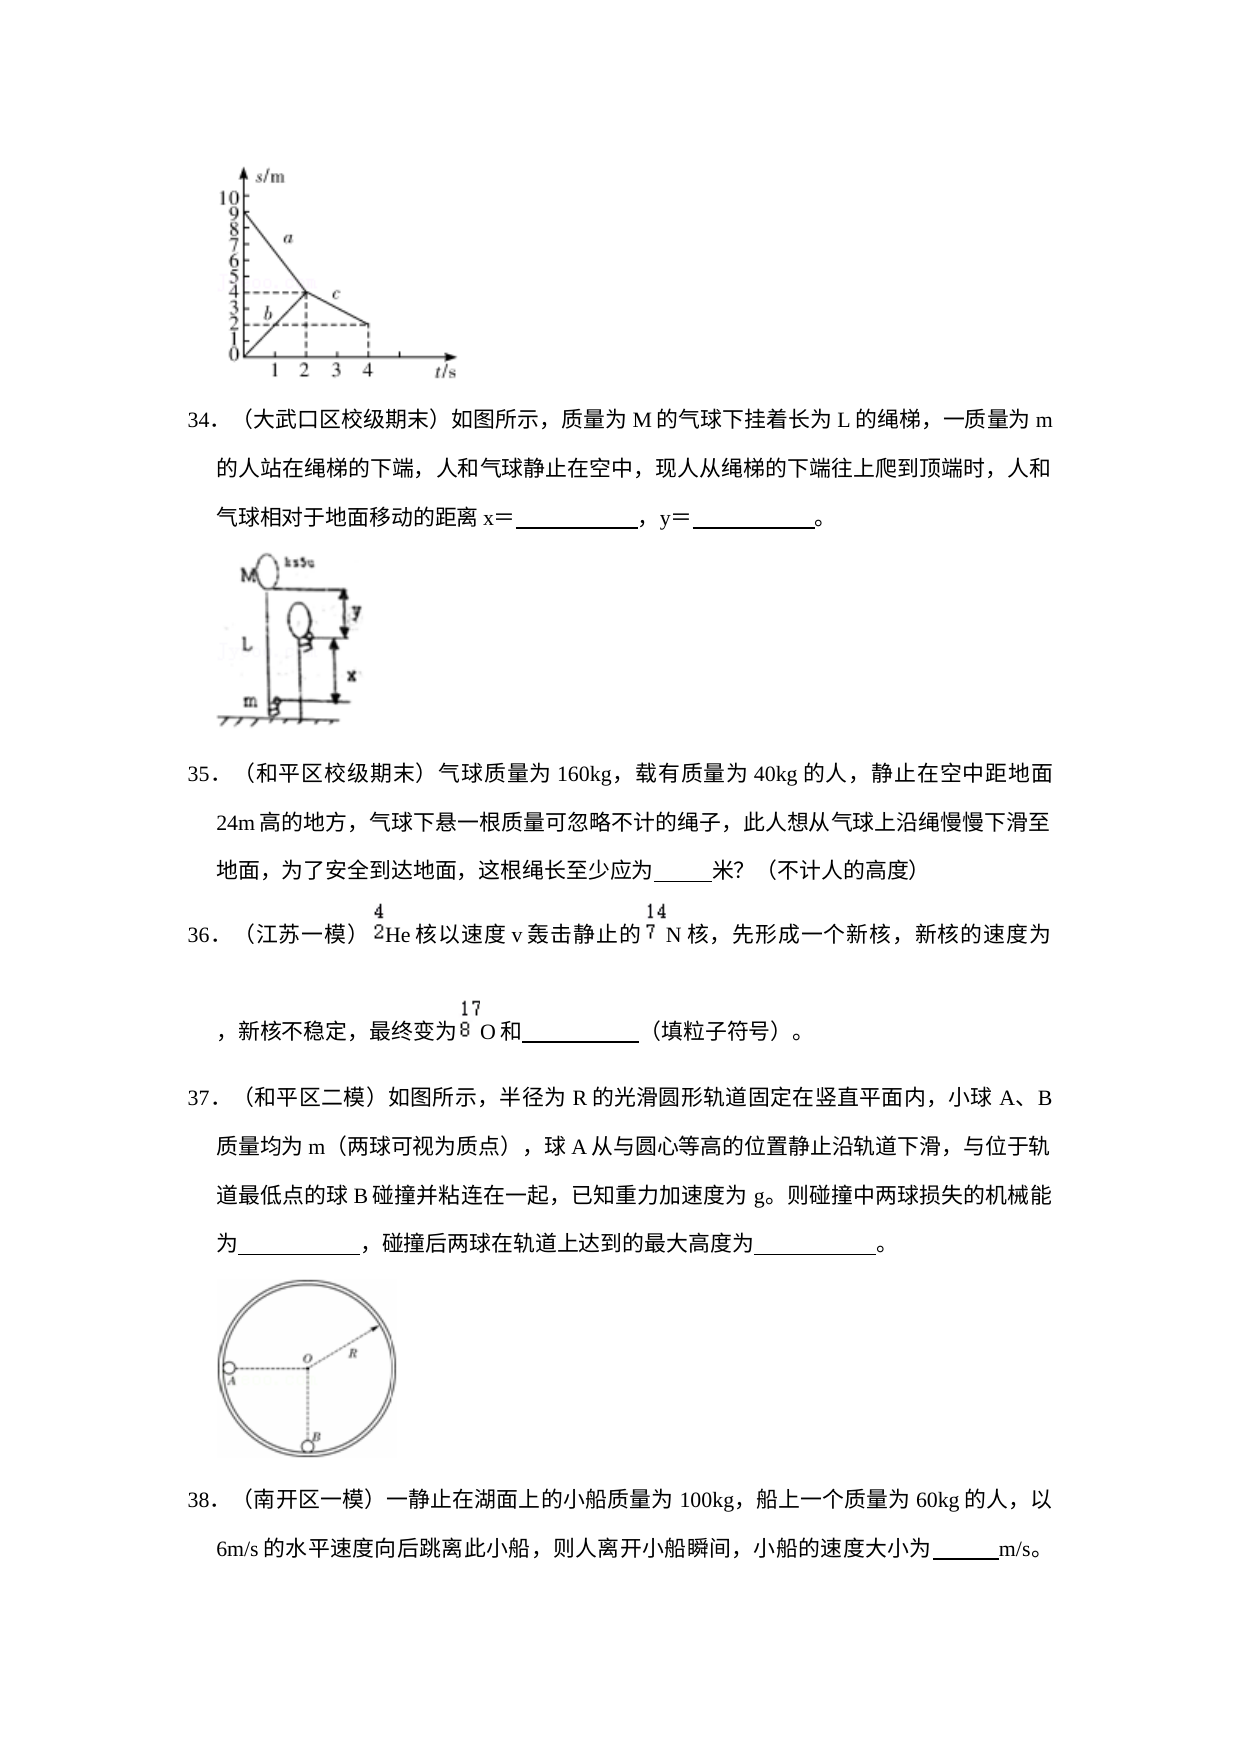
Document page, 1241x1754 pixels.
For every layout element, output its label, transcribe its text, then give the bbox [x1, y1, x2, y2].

picture [216, 1274, 401, 1462]
text 35．（和平区校级期末）气球质量为160kg，载有质量为40kg的人，静止在空中距地面24m高的地方，气球下悬一根质量可忽略不计的绳子，此人想从气球上沿绳慢慢下滑至地面，为了安全到达地面，这根绳长至少应为 米？（不计人的高度） [187, 756, 1053, 886]
picture [456, 998, 480, 1040]
text 36．（江苏一模）He核以速度v轰击静止的N核，先形成一个新核，新核的速度为 ，新核不稳定，最终变为O和 （填粒子符号）。 [187, 901, 1053, 1064]
picture [216, 162, 462, 383]
picture [370, 901, 385, 942]
picture [216, 547, 368, 733]
text 34．（大武口区校级期末）如图所示，质量为M的气球下挂着长为L的绳梯，一质量为m的人站在绳梯的下端，人和气球静止在空中，现人从绳梯的下端往上爬到顶端时，人和气球相对于地面移动的距离x＝ ，y＝ 。 [187, 402, 1053, 532]
picture [642, 901, 666, 942]
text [187, 1482, 1053, 1563]
text 37．（和平区二模）如图所示，半径为R的光滑圆形轨道固定在竖直平面内，小球A、B质量均为m（两球可视为质点），球A从与圆心等高的位置静止沿轨道下滑，与位于轨道最低点的球B碰撞并粘连在一起，已知重力加速度为g。则碰撞中两球损失的机械能为 ，碰撞后两球在轨道上达到的最大高度为 。 [187, 1080, 1053, 1258]
